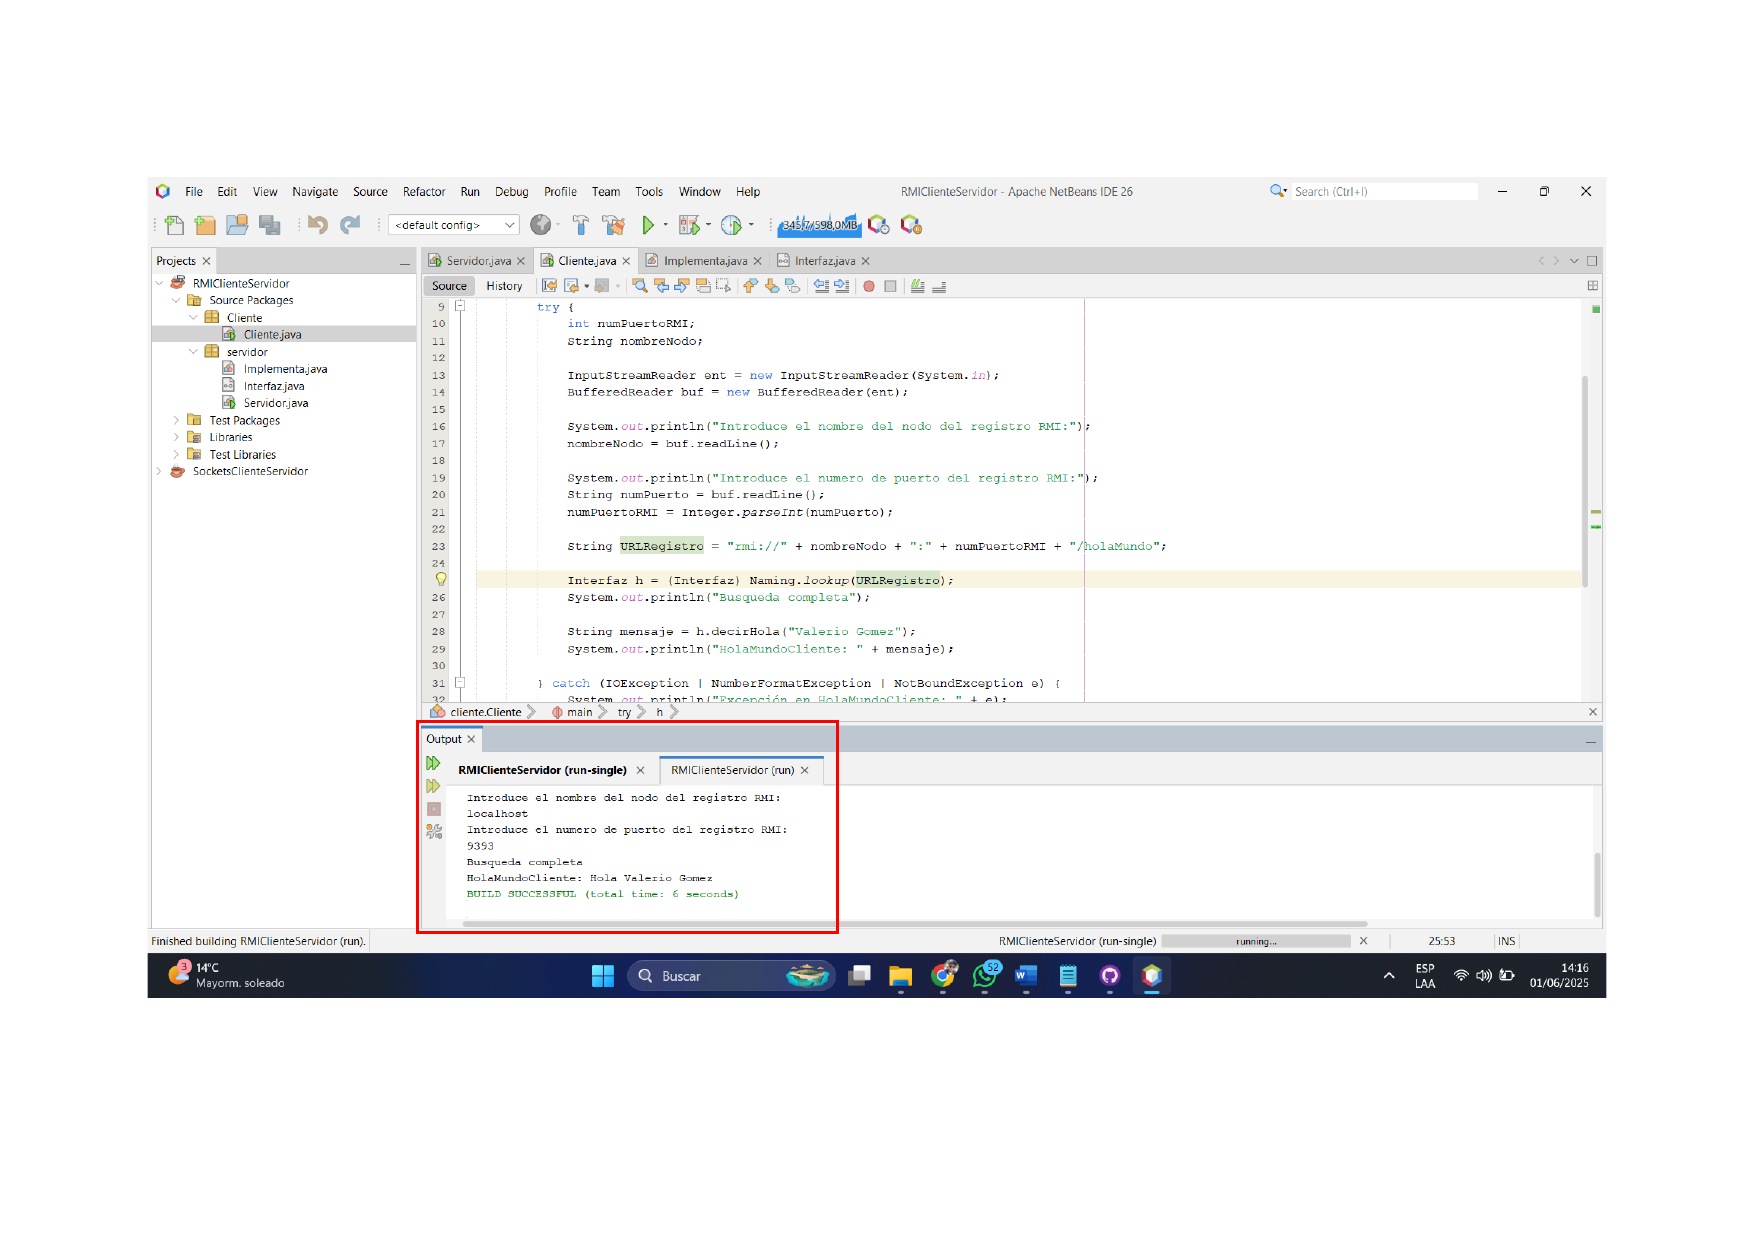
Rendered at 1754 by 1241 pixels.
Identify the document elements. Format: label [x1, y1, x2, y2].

picture [147, 177, 1607, 998]
